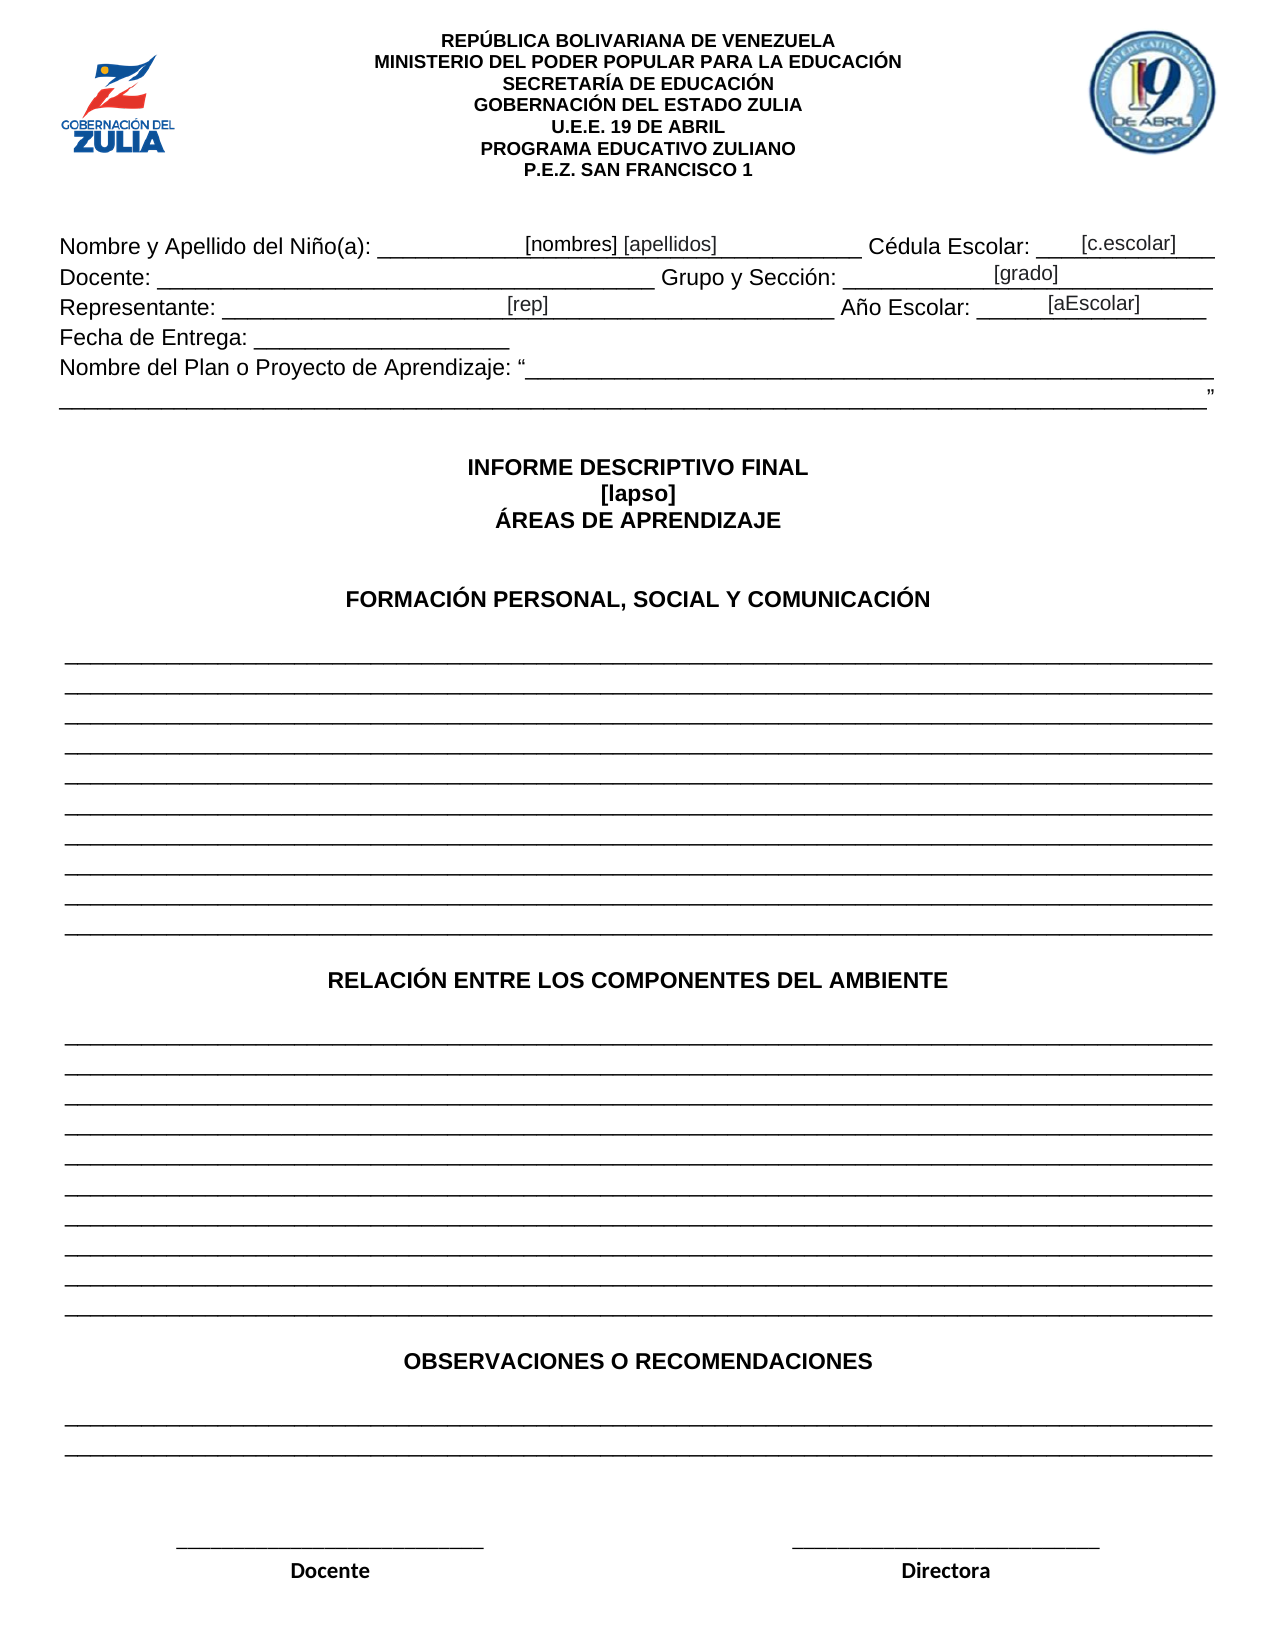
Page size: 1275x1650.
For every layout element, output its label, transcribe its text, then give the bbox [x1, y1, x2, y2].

text REPÚBLICA BOLIVARIANA DE VENEZUELA [59, 29, 1217, 51]
text ____________________________________________________________________________________________________________________________________________________________________________________ [59, 1401, 1217, 1457]
text ____________________________________________________________________________________________________________________________________________________________________________________________________________________________________________________________________________________________________________________________________________________________________________________________________________________________________________________________________________________________________________________________________________________________________________________________________________________________________________________________________________________________________________________________________________________________________________________________________________________________________________________________________________________________________________________________________ [59, 1019, 1217, 1318]
text __________________________________________________________________________________________” [59, 384, 1217, 411]
text P.E.Z. SAN FRANCISCO 1 [59, 159, 1217, 181]
text ___________________________ [675, 1524, 1217, 1552]
text Representante: ________________________________________________ Año Escolar: __________________ [59, 294, 1217, 320]
text MINISTERIO DEL PODER POPULAR PARA LA EDUCACIÓN [59, 51, 1217, 73]
text Docente [59, 1556, 601, 1584]
text SECRETARÍA DE EDUCACIÓN [59, 73, 1217, 94]
picture [1079, 24, 1223, 160]
text ____________________________________________________________________________________________________________________________________________________________________________________________________________________________________________________________________________________________________________________________________________________________________________________________________________________________________________________________________________________________________________________________________________________________________________________________________________________________________________________________________________________________________________________________________________________________________________________________________________________________________________________________________________________________________________________________________ [59, 638, 1217, 937]
text FORMACIÓN PERSONAL, SOCIAL Y COMUNICACIÓN [59, 586, 1217, 612]
text PROGRAMA EDUCATIVO ZULIANO [59, 137, 1217, 159]
text OBSERVACIONES O RECOMENDACIONES [59, 1348, 1217, 1374]
text GOBERNACIÓN DEL ESTADO ZULIA [59, 94, 1217, 116]
text Directora [675, 1556, 1217, 1584]
text Fecha de Entrega: ____________________ [59, 324, 1217, 350]
text Nombre y Apellido del Niño(a): ______________________________________ Cédula Escolar: ______________ [59, 233, 1217, 259]
text ___________________________ [59, 1524, 601, 1552]
text [lapso] [59, 480, 1217, 507]
text RELACIÓN ENTRE LOS COMPONENTES DEL AMBIENTE [59, 967, 1217, 993]
text Nombre del Plan o Proyecto de Aprendizaje: “______________________________________________________ [59, 354, 1217, 380]
text U.E.E. 19 DE ABRIL [59, 116, 1217, 137]
text Docente: _______________________________________ Grupo y Sección: _____________________________ [59, 263, 1217, 290]
text ÁREAS DE APRENDIZAJE [59, 507, 1217, 533]
text INFORME DESCRIPTIVO FINAL [59, 454, 1217, 480]
